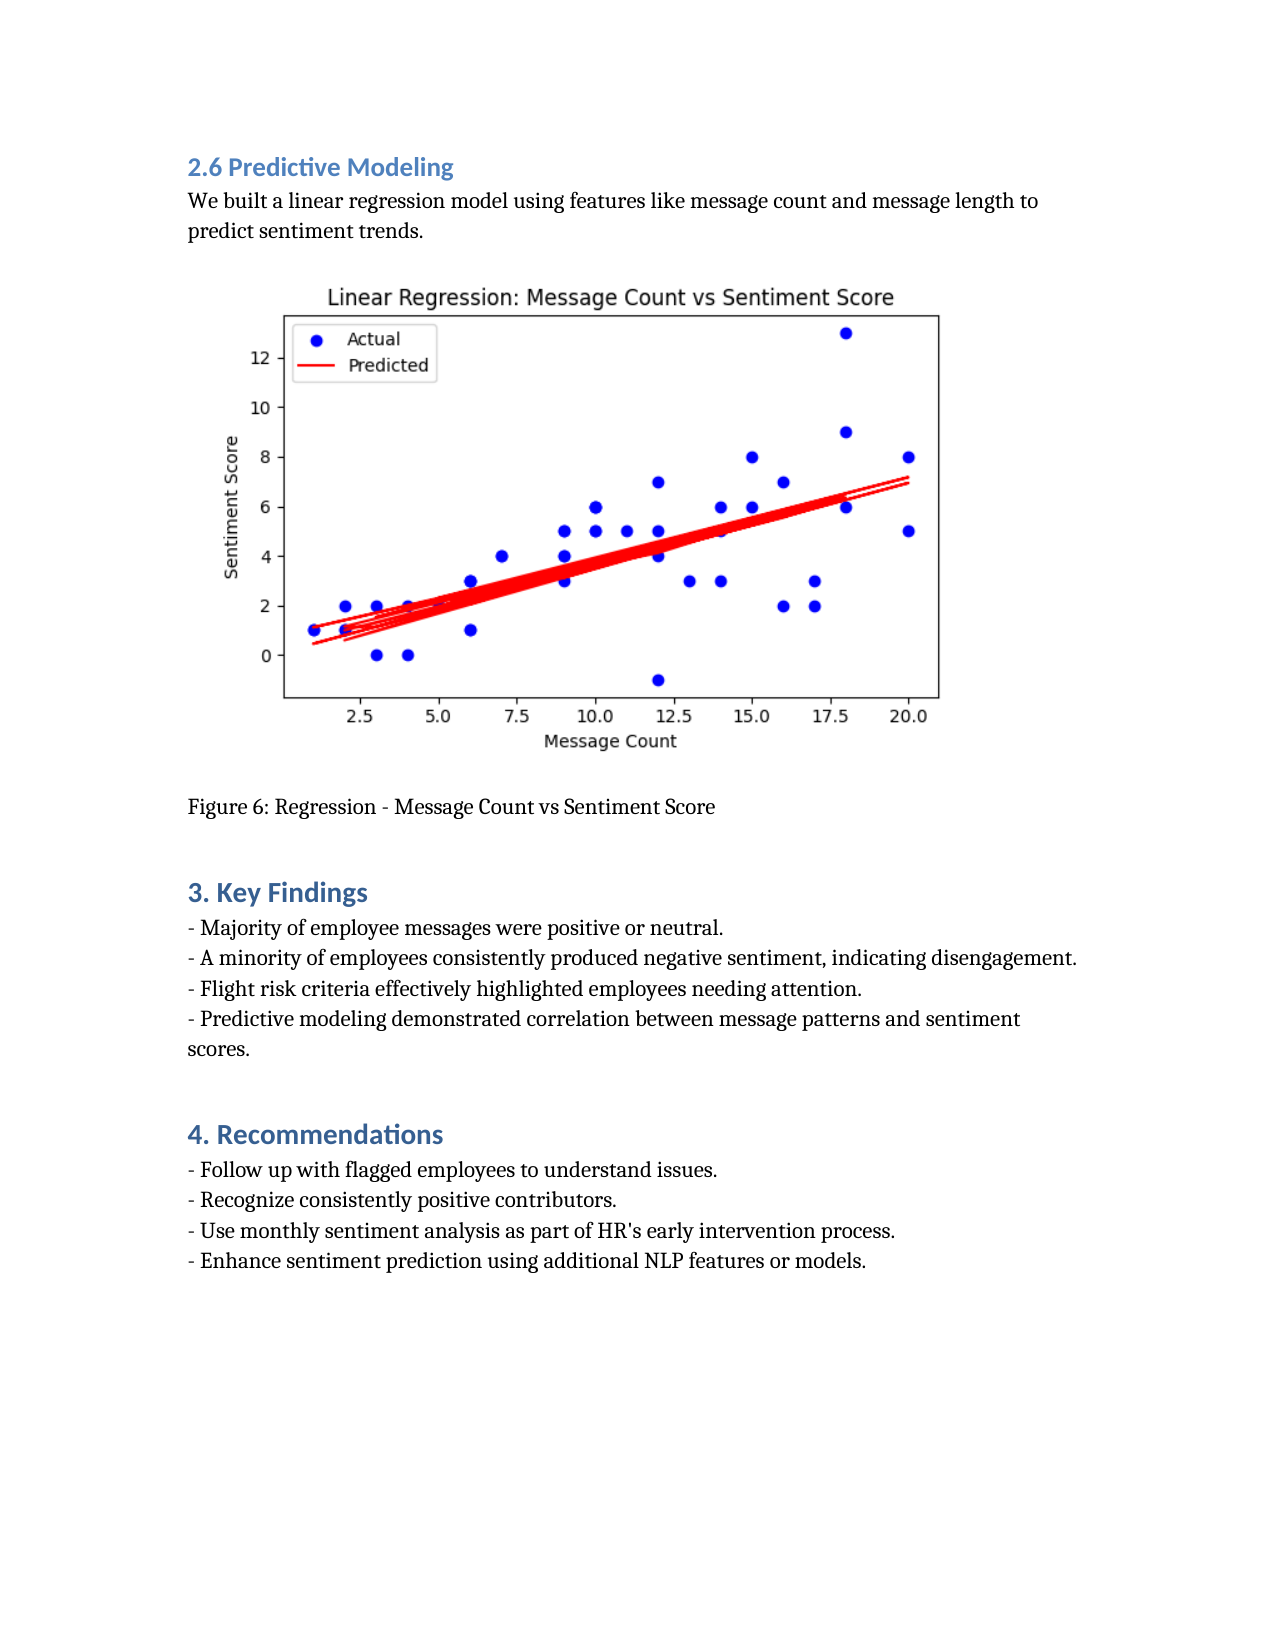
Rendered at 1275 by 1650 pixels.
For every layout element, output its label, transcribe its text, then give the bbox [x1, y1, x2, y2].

subtitle 3. Key Findings [187, 874, 1087, 910]
text - Majority of employee messages were positive or neutral. - A minority of employees consistently produced negative sentiment, indicating disengagement. - Flight risk criteria effectively highlighted employees needing attention. - Predictive modeling demonstrated correlation between message patterns and sentiment scores. [187, 915, 1087, 1062]
text We built a linear regression model using features like message count and message length to predict sentiment trends. [187, 188, 1087, 244]
subtitle 2.6 Predictive Modeling [187, 150, 1087, 183]
text Figure 6: Regression - Message Count vs Sentiment Score [187, 794, 1087, 820]
subtitle 4. Recommendations [187, 1116, 1087, 1152]
text - Follow up with flagged employees to understand issues. - Recognize consistently positive contributors. - Use monthly sentiment analysis as part of HR's early intervention process. - Enhance sentiment prediction using additional NLP features or models. [187, 1157, 1087, 1274]
picture [206, 269, 957, 770]
